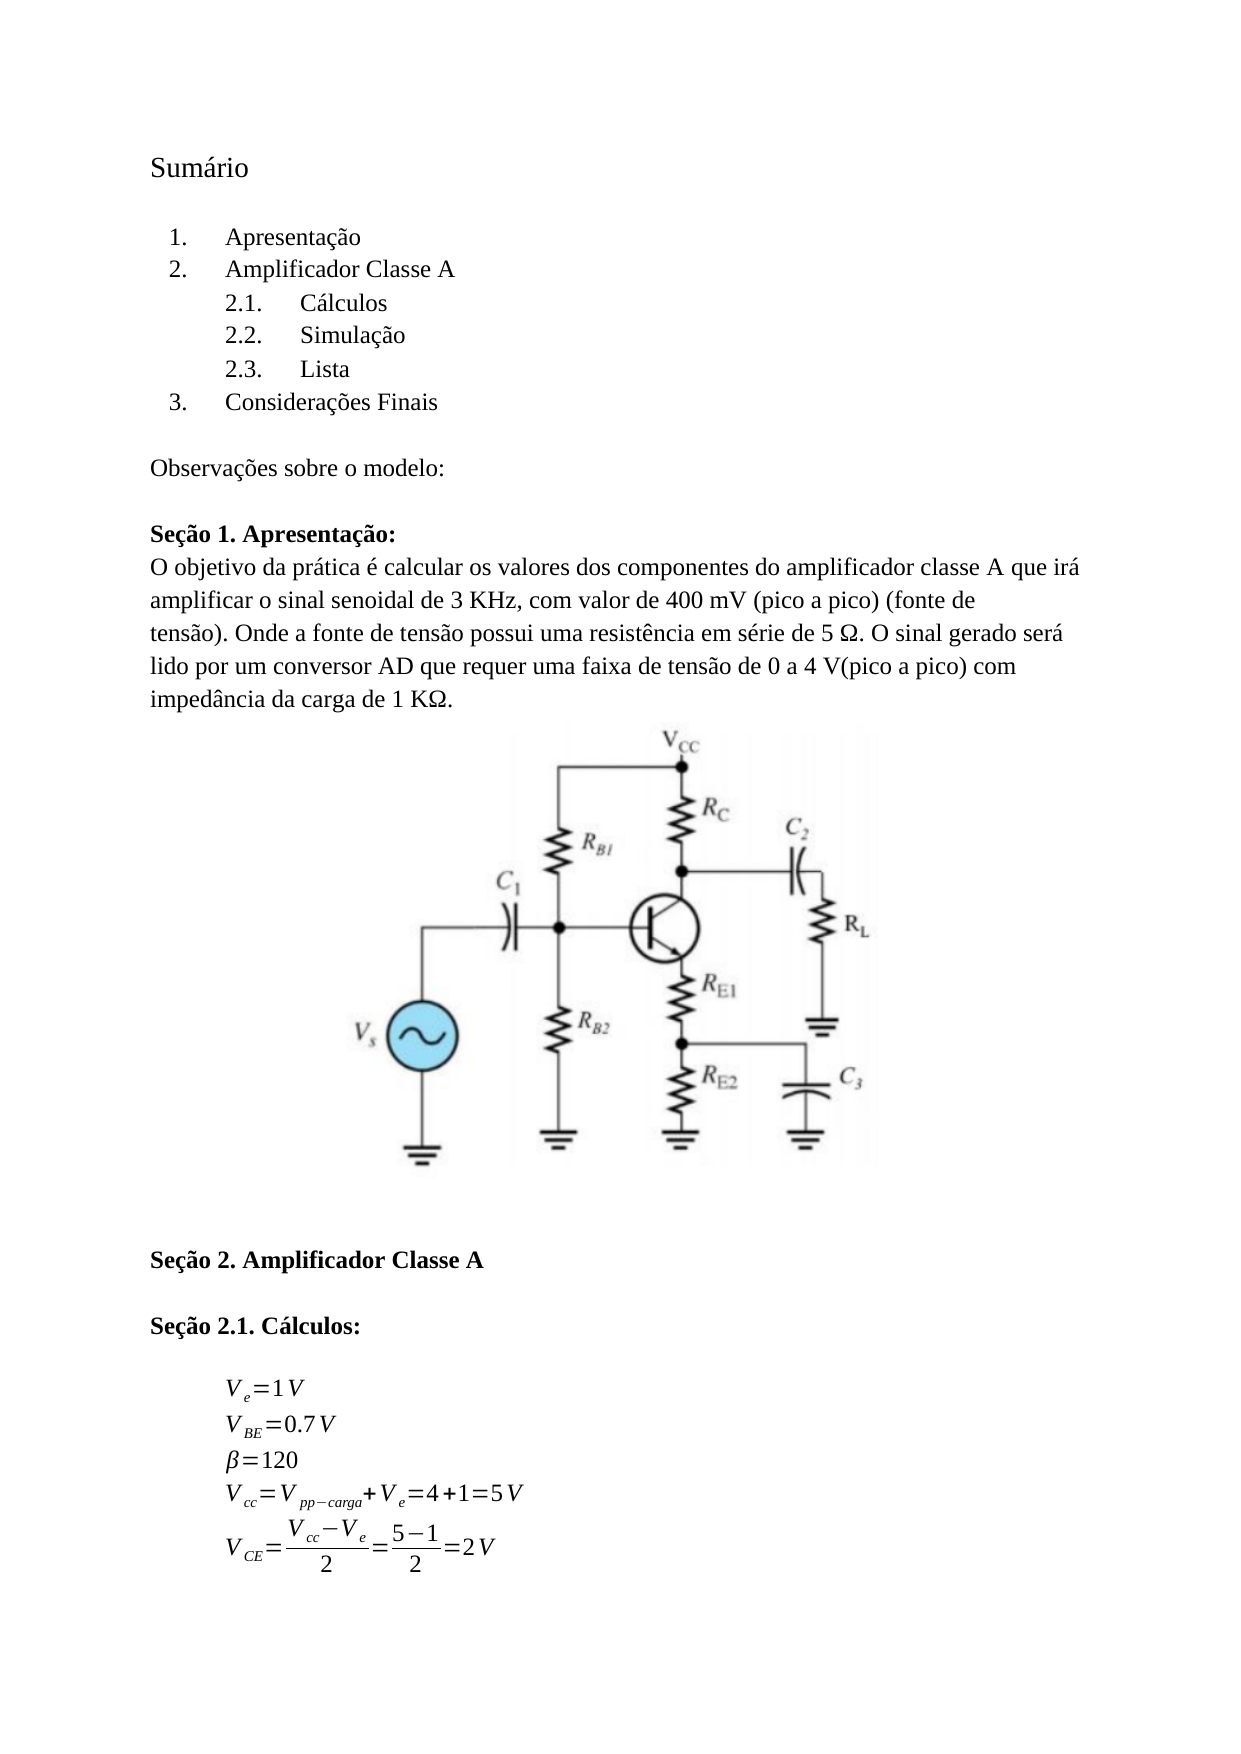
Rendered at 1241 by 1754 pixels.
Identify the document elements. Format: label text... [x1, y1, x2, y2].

text O objetivo da prática é calcular os valores dos componentes do amplificador classe A que irá amplificar o sinal senoidal de 3 KHz, com valor de 400 mV (pico a pico) (fonte de [150, 552, 1090, 613]
list Cálculos [262, 288, 1090, 316]
text Seção 2.1. Cálculos: [150, 1311, 1090, 1340]
text Sumário [150, 150, 1090, 183]
text Seção 2. Amplificador Classe A [150, 1245, 1090, 1274]
text tensão). Onde a fonte de tensão possui uma resistência em série de 5 Ω. O sinal gerado será lido por um conversor AD que requer uma faixa de tensão de 0 a 4 V(pico a pico) com impedância da carga de 1 KΩ. [150, 618, 1090, 713]
text Seção 1. Apresentação: [150, 519, 1090, 547]
list Simulação [262, 321, 1090, 349]
list Apresentação [187, 222, 1090, 250]
list Considerações Finais [187, 387, 1090, 415]
text 2.3. Lista [225, 354, 1090, 382]
picture [337, 722, 903, 1211]
list Amplificador Classe A [187, 254, 1090, 283]
text Observações sobre o modelo: [150, 453, 1090, 481]
